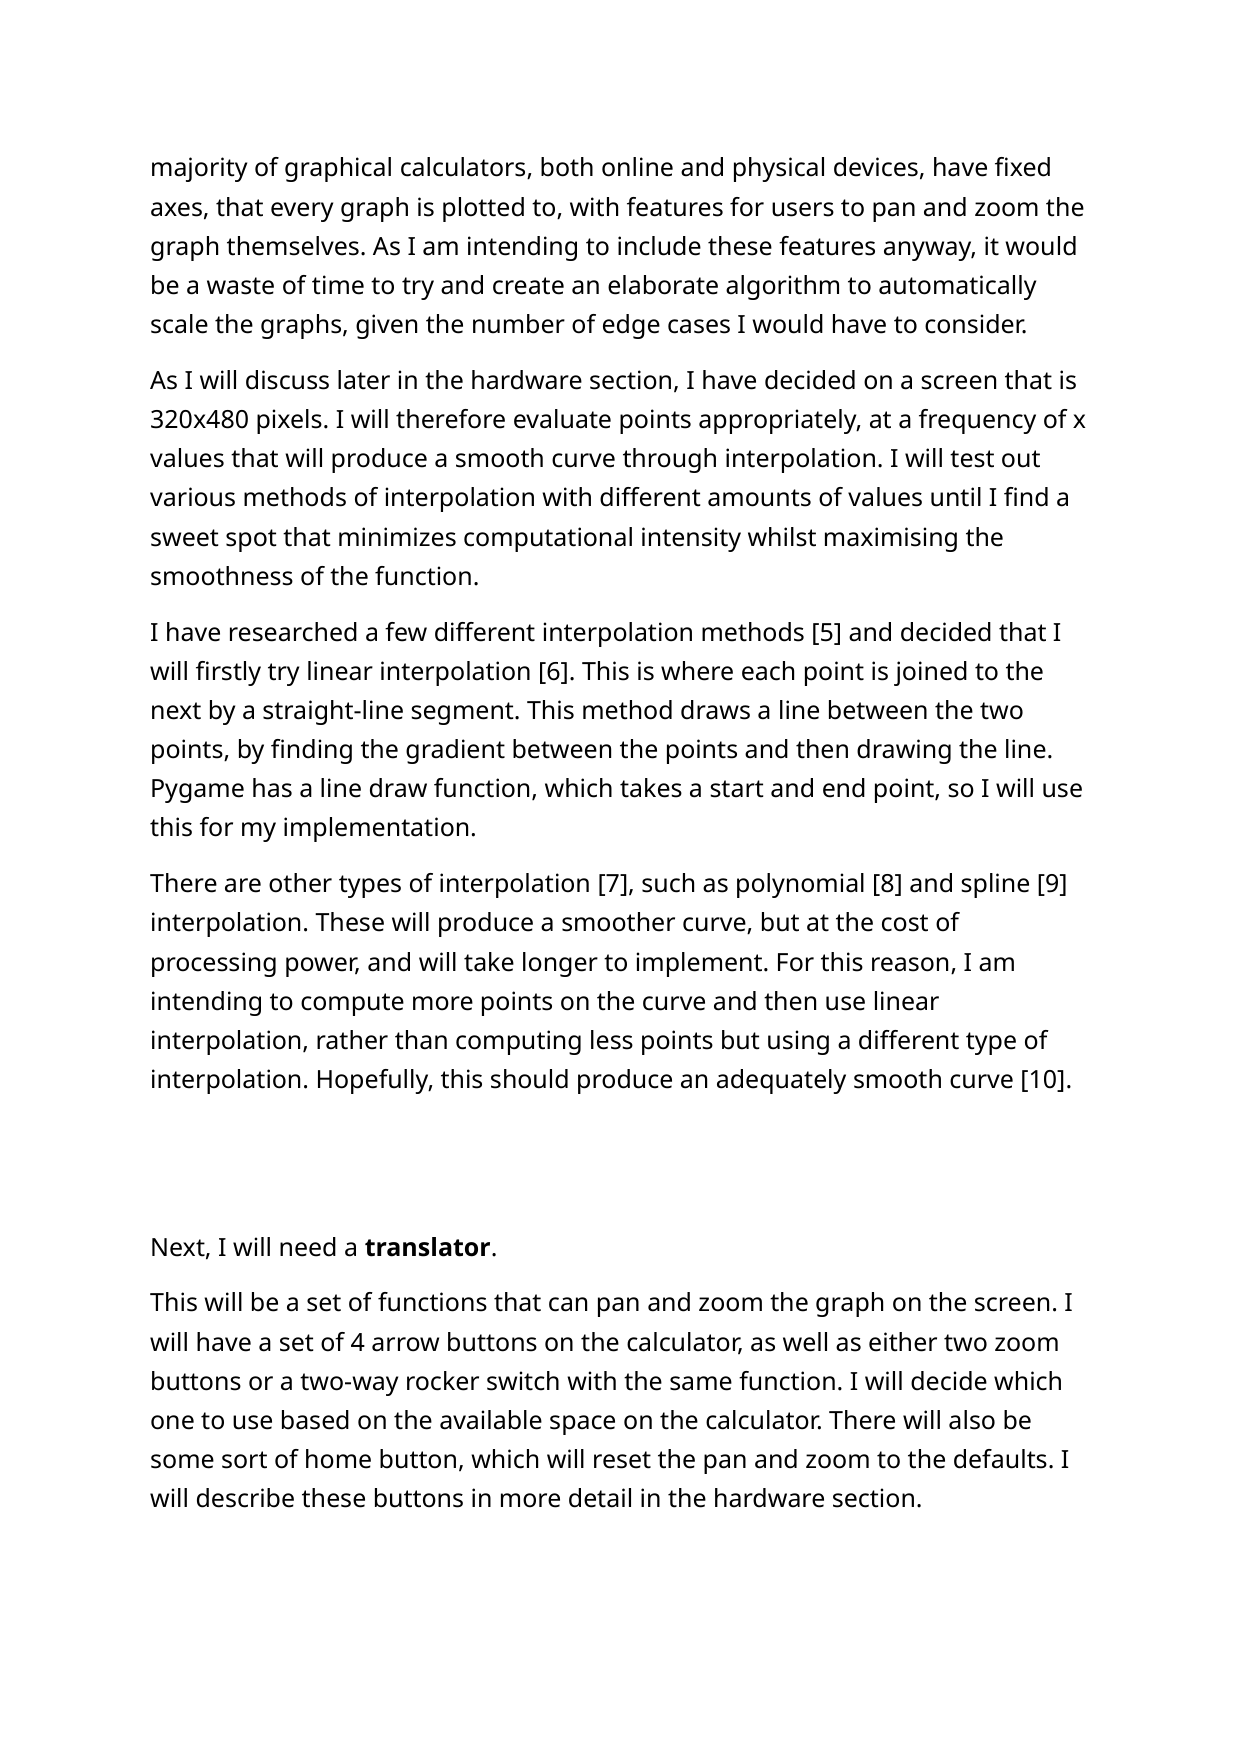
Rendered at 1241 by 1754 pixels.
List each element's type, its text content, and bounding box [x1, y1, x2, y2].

text Next, I will need a translator. [150, 1229, 1090, 1263]
text As I will discuss later in the hardware section, I have decided on a screen that is 320x480 pixels. I will therefore evaluate points appropriately, at a frequency of x values that will produce a smooth curve through interpolation. I will test out various methods of interpolation with different amounts of values until I find a sweet spot that minimizes computational intensity whilst maximising the smoothness of the function. [150, 362, 1090, 592]
text There are other types of interpolation [7], such as polynomial [8] and spline [9] interpolation. These will produce a smoother curve, but at the cost of processing power, and will take longer to implement. For this reason, I am intending to compute more points on the curve and then use linear interpolation, rather than computing less points but using a different type of interpolation. Hopefully, this should produce an adequately smooth curve [10]. [150, 866, 1090, 1096]
text This will be a set of functions that can pan and zoom the graph on the screen. I will have a set of 4 arrow buttons on the calculator, as well as either two zoom buttons or a two-way rocker switch with the same function. I will decide which one to use based on the available space on the calculator. There will also be some sort of home button, which will reset the pan and zoom to the defaults. I will describe these buttons in more detail in the hardware section. [150, 1285, 1090, 1515]
text I have researched a few different interpolation methods [5] and decided that I will firstly try linear interpolation [6]. This is where each point is joined to the next by a straight-line segment. This method draws a line between the two points, by finding the gradient between the points and then drawing the line. Pygame has a line draw function, which takes a start and end point, so I will use this for my implementation. [150, 614, 1090, 844]
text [150, 150, 1090, 341]
